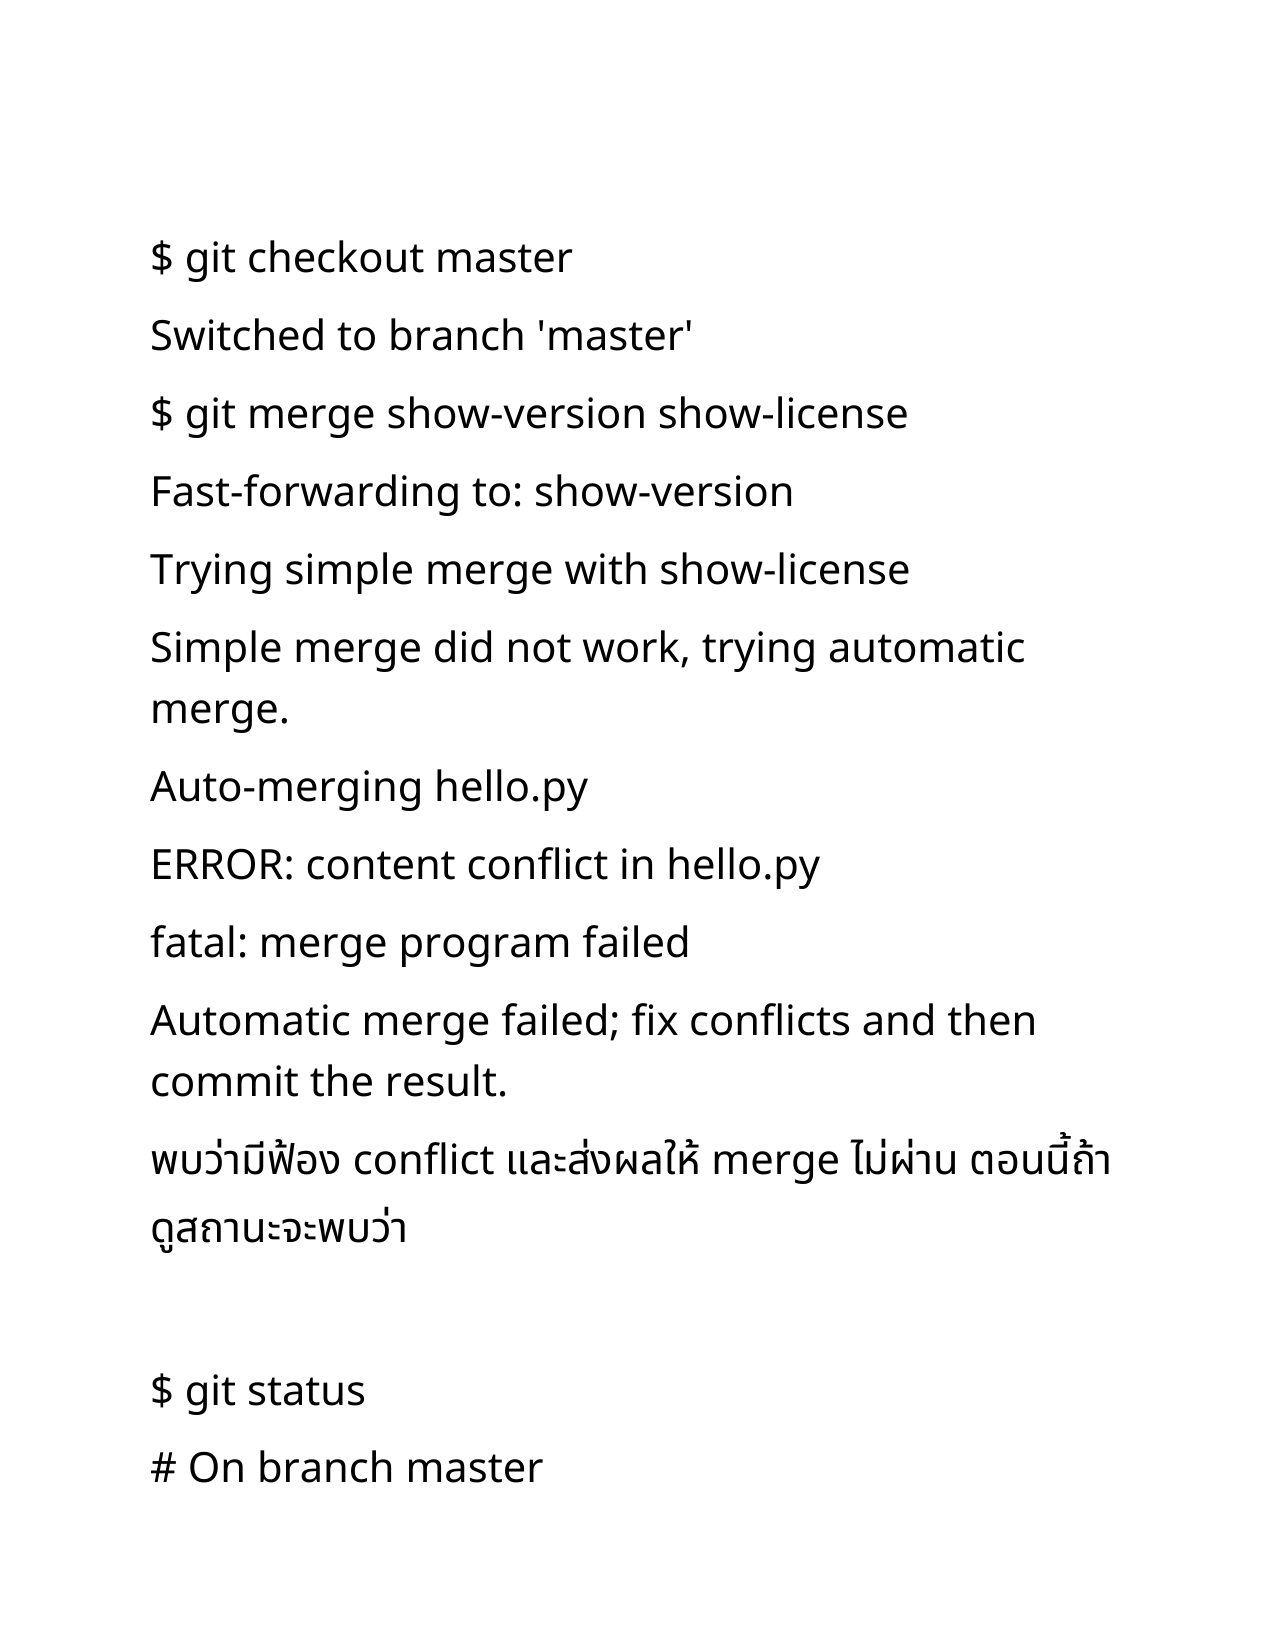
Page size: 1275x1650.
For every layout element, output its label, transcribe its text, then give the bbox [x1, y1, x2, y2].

text $ git status [150, 1360, 1125, 1417]
text $ git checkout master [150, 228, 1125, 285]
text fatal: merge program failed [150, 912, 1125, 969]
text $ git merge show-version show-license [150, 384, 1125, 441]
text Automatic merge failed; fix conflicts and then commit the result. [150, 990, 1125, 1108]
text Switched to branch 'master' [150, 306, 1125, 363]
text Auto-merging hello.py [150, 757, 1125, 813]
text พบว่ามีฟ้อง conflict และส่งผลให้ merge ไม่ผ่าน ตอนนี้ถ้าดูสถานะจะพบว่า [150, 1129, 1125, 1261]
text Simple merge did not work, trying automatic merge. [150, 617, 1125, 736]
text # On branch master [150, 1438, 1125, 1495]
text Fast-forwarding to: show-version [150, 462, 1125, 518]
text ERROR: content conflict in hello.py [150, 834, 1125, 891]
text Trying simple merge with show-license [150, 539, 1125, 596]
